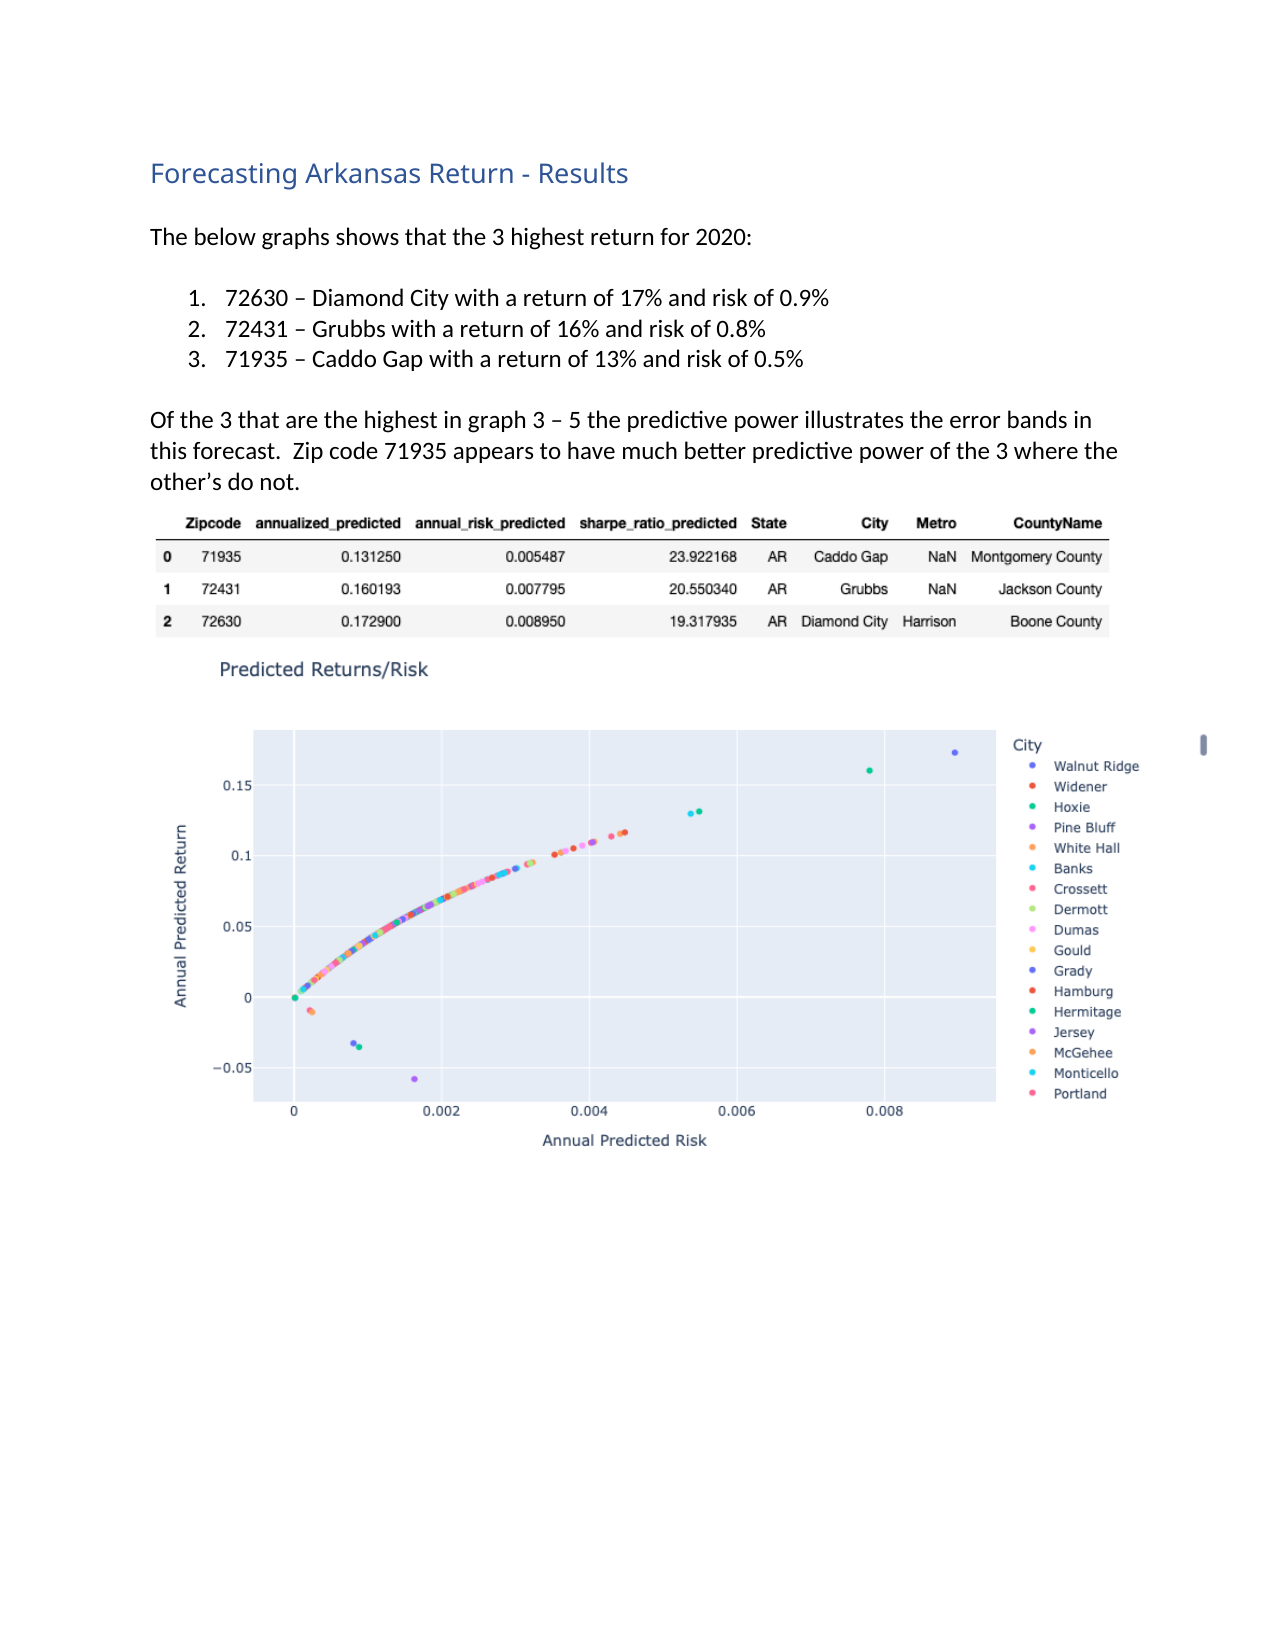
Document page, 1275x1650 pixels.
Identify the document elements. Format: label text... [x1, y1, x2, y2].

list 72630 – Diamond City with a return of 17% and risk of 0.9% [187, 283, 1125, 313]
picture [150, 496, 1220, 1175]
text Of the 3 that are the highest in graph 3 – 5 the predictive power illustrates the error bands in this forecast. Zip code 71935 appears to have much better predictive power of the 3 where the other’s do not. [150, 405, 1125, 496]
list 72431 – Grubbs with a return of 16% and risk of 0.8% [187, 313, 1125, 344]
subtitle Forecasting Arkansas Return - Results [150, 154, 1125, 191]
text The below graphs shows that the 3 highest return for 2020: [150, 222, 1125, 252]
list 71935 – Caddo Gap with a return of 13% and risk of 0.5% [187, 344, 1125, 374]
